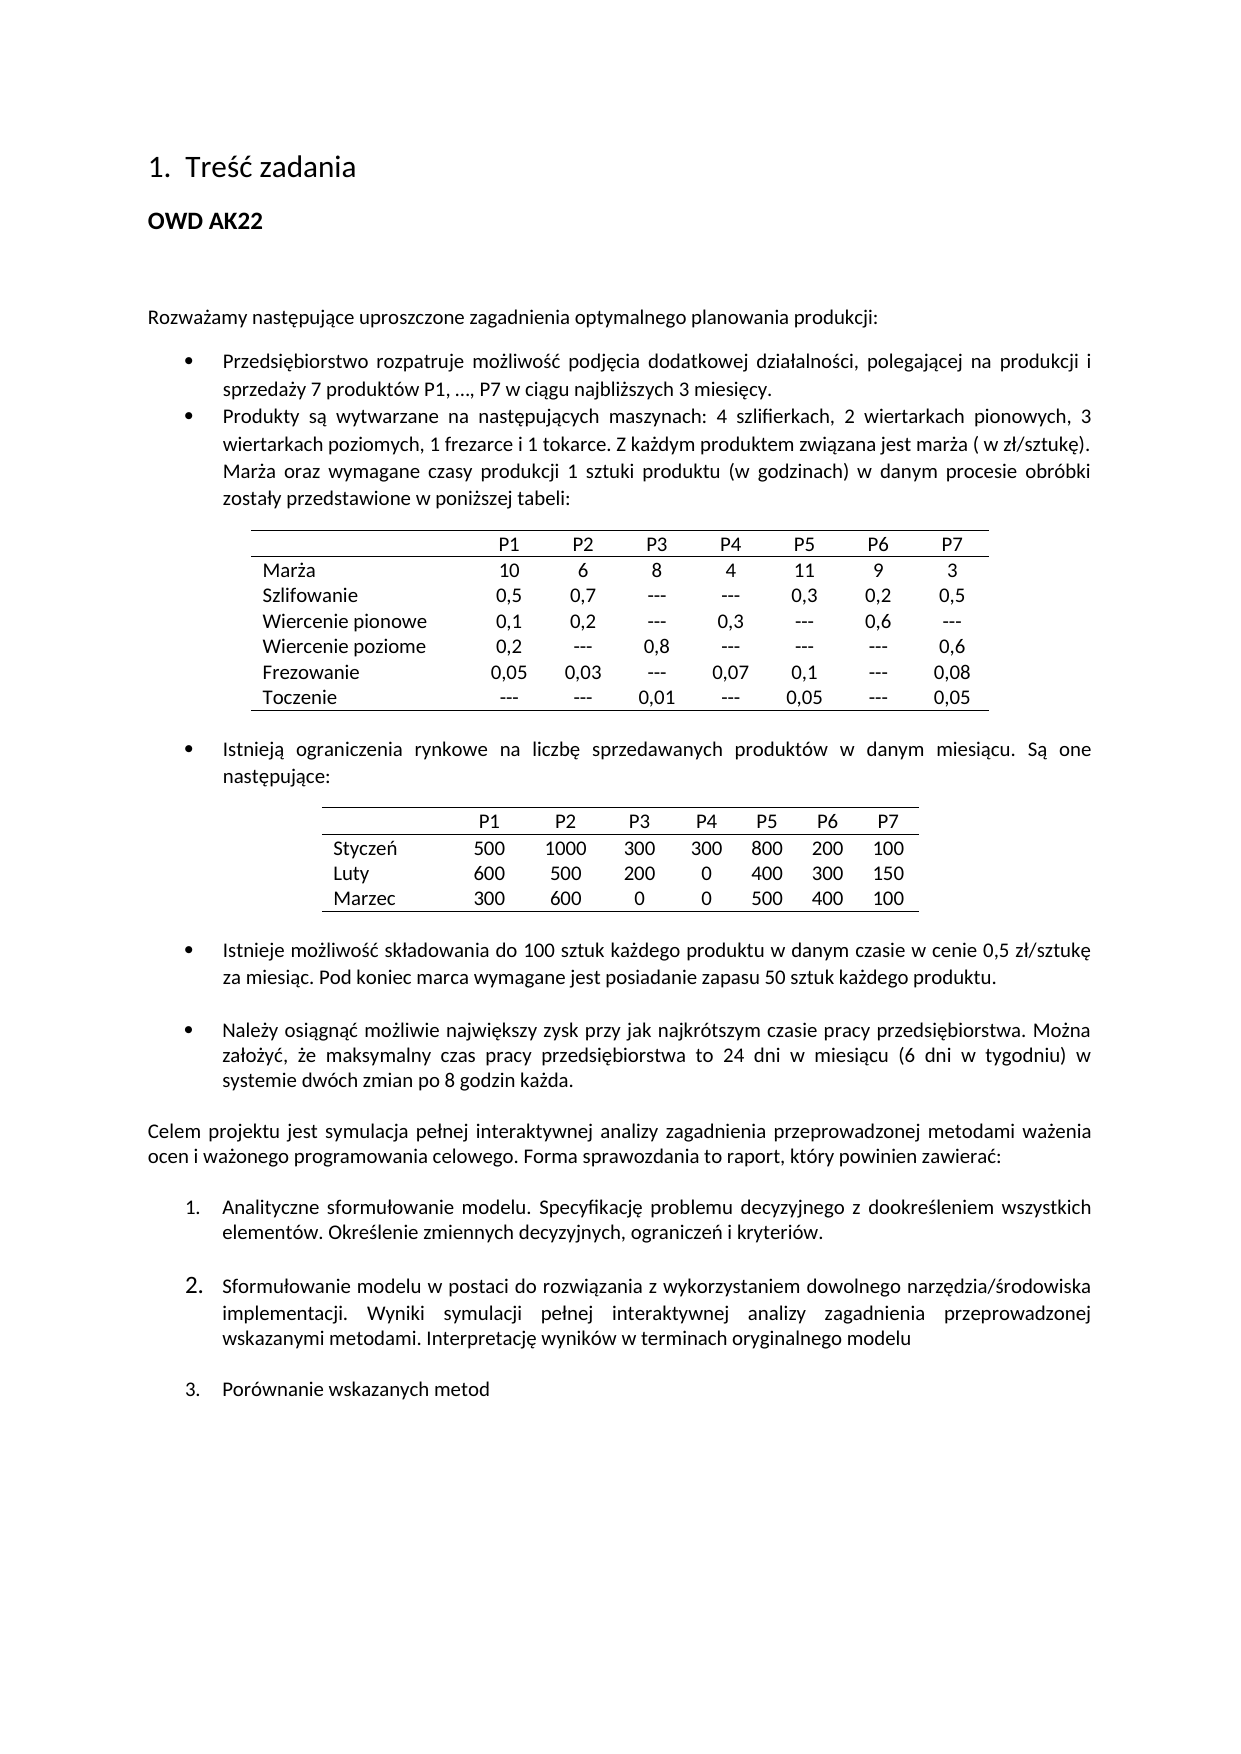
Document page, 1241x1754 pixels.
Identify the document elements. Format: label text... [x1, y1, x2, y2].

table_cell 3 [915, 557, 989, 583]
list Sformułowanie modelu w postaci do rozwiązania z wykorzystaniem dowolnego narzędzia/środowiska implementacji. Wyniki symulacji pełnej interaktywnej analizy zagadnienia przeprowadzonej wskazanymi metodami. Interpretację wyników w terminach oryginalnego modelu [185, 1270, 1093, 1351]
table_cell 400 [797, 886, 858, 911]
table_cell 1000 [529, 835, 602, 860]
table_cell 0,01 [620, 684, 694, 710]
table_cell 800 [737, 835, 797, 860]
table_cell 300 [603, 835, 676, 860]
table_header P3 [620, 531, 694, 556]
table_cell Wiercenie poziome [251, 634, 472, 659]
table_cell 300 [450, 886, 528, 911]
table_cell 0,6 [841, 608, 915, 633]
table_cell 0,05 [472, 659, 546, 684]
table_header [251, 531, 472, 556]
table_header P6 [841, 531, 915, 556]
table_cell 0,5 [472, 583, 546, 608]
table_cell 0,03 [546, 659, 620, 684]
table_cell 0,3 [694, 608, 767, 633]
text Celem projektu jest symulacja pełnej interaktywnej analizy zagadnienia przeprowadzonej metodami ważenia ocen i ważonego programowania celowego. Forma sprawozdania to raport, który powinien zawierać: [148, 1118, 1093, 1169]
text Rozważamy następujące uproszczone zagadnienia optymalnego planowania produkcji: [148, 304, 1093, 330]
table_cell 10 [472, 557, 546, 583]
table_cell 11 [768, 557, 841, 583]
table_cell 0,08 [915, 659, 989, 684]
table_cell --- [620, 583, 694, 608]
table_header P2 [529, 808, 602, 834]
table_header P6 [797, 808, 858, 834]
table_cell 0,8 [620, 634, 694, 659]
table_cell 300 [676, 835, 737, 860]
list Należy osiągnąć możliwie największy zysk przy jak najkrótszym czasie pracy przedsiębiorstwa. Można założyć, że maksymalny czas pracy przedsiębiorstwa to 24 dni w miesiącu (6 dni w tygodniu) w systemie dwóch zmian po 8 godzin każda. [185, 1017, 1093, 1093]
table_header P5 [768, 531, 841, 556]
table_cell --- [768, 608, 841, 633]
table_cell --- [841, 634, 915, 659]
table_header P7 [915, 531, 989, 556]
table_cell --- [620, 659, 694, 684]
table_header P3 [603, 808, 676, 834]
table_cell --- [768, 634, 841, 659]
table_cell Luty [322, 860, 450, 886]
table_cell Frezowanie [251, 659, 472, 684]
table_cell 9 [841, 557, 915, 583]
table_cell Toczenie [251, 684, 472, 710]
table_cell 0 [676, 886, 737, 911]
table_cell 0,2 [546, 608, 620, 633]
table_cell 600 [529, 886, 602, 911]
list Porównanie wskazanych metod [185, 1376, 1093, 1401]
table_cell --- [694, 684, 767, 710]
table_cell --- [546, 634, 620, 659]
table_cell --- [841, 684, 915, 710]
table_cell 600 [450, 860, 528, 886]
table_header P2 [546, 531, 620, 556]
table_cell 0,07 [694, 659, 767, 684]
table_cell 0,7 [546, 583, 620, 608]
table_cell 0,3 [768, 583, 841, 608]
table_cell 0 [676, 860, 737, 886]
table_cell 0,6 [915, 634, 989, 659]
list Przedsiębiorstwo rozpatruje możliwość podjęcia dodatkowej działalności, polegającej na produkcji i sprzedaży 7 produktów P1, …, P7 w ciągu najbliższych 3 miesięcy. [185, 349, 1093, 401]
list Istnieje możliwość składowania do 100 sztuk każdego produktu w danym czasie w cenie 0,5 zł/sztukę za miesiąc. Pod koniec marca wymagane jest posiadanie zapasu 50 sztuk każdego produktu. [185, 937, 1093, 990]
table_header P5 [737, 808, 797, 834]
table_cell 4 [694, 557, 767, 583]
table_cell 100 [858, 886, 918, 911]
subtitle Treść zadania [148, 148, 1093, 186]
table_cell --- [841, 659, 915, 684]
table_cell --- [472, 684, 546, 710]
table_cell --- [546, 684, 620, 710]
table_cell Wiercenie pionowe [251, 608, 472, 633]
table_header [322, 808, 450, 834]
table_header P4 [676, 808, 737, 834]
table_cell 0,1 [768, 659, 841, 684]
table_cell Marzec [322, 886, 450, 911]
table_cell 500 [450, 835, 528, 860]
table_cell 8 [620, 557, 694, 583]
list Istnieją ograniczenia rynkowe na liczbę sprzedawanych produktów w danym miesiącu. Są one następujące: [185, 736, 1093, 788]
table_cell 400 [737, 860, 797, 886]
table_cell 0 [603, 886, 676, 911]
list Analityczne sformułowanie modelu. Specyfikację problemu decyzyjnego z dookreśleniem wszystkich elementów. Określenie zmiennych decyzyjnych, ograniczeń i kryteriów. [185, 1194, 1093, 1245]
table_cell --- [694, 583, 767, 608]
table_header P1 [450, 808, 528, 834]
table_cell 0,05 [915, 684, 989, 710]
table_cell 0,2 [841, 583, 915, 608]
table_cell 0,2 [472, 634, 546, 659]
table_cell 200 [603, 860, 676, 886]
table_header P4 [694, 531, 767, 556]
table_cell 500 [737, 886, 797, 911]
text OWD AK22 [148, 205, 1093, 236]
table_cell 0,5 [915, 583, 989, 608]
list Produkty są wytwarzane na następujących maszynach: 4 szlifierkach, 2 wiertarkach pionowych, 3 wiertarkach poziomych, 1 frezarce i 1 tokarce. Z każdym produktem związana jest marża ( w zł/sztukę). Marża oraz wymagane czasy produkcji 1 sztuki produktu (w godzinach) w danym procesie obróbki zostały przedstawione w poniższej tabeli: [185, 403, 1093, 511]
table_cell Szlifowanie [251, 583, 472, 608]
table_cell Styczeń [322, 835, 450, 860]
table_cell --- [915, 608, 989, 633]
table_cell 0,05 [768, 684, 841, 710]
table_cell 0,1 [472, 608, 546, 633]
table_cell 500 [529, 860, 602, 886]
table_cell 6 [546, 557, 620, 583]
table_header P7 [858, 808, 918, 834]
table_cell Marża [251, 557, 472, 583]
table_cell 100 [858, 835, 918, 860]
table_cell --- [620, 608, 694, 633]
table_cell 150 [858, 860, 918, 886]
table_cell 300 [797, 860, 858, 886]
table_cell 200 [797, 835, 858, 860]
table_cell --- [694, 634, 767, 659]
table_header P1 [472, 531, 546, 556]
